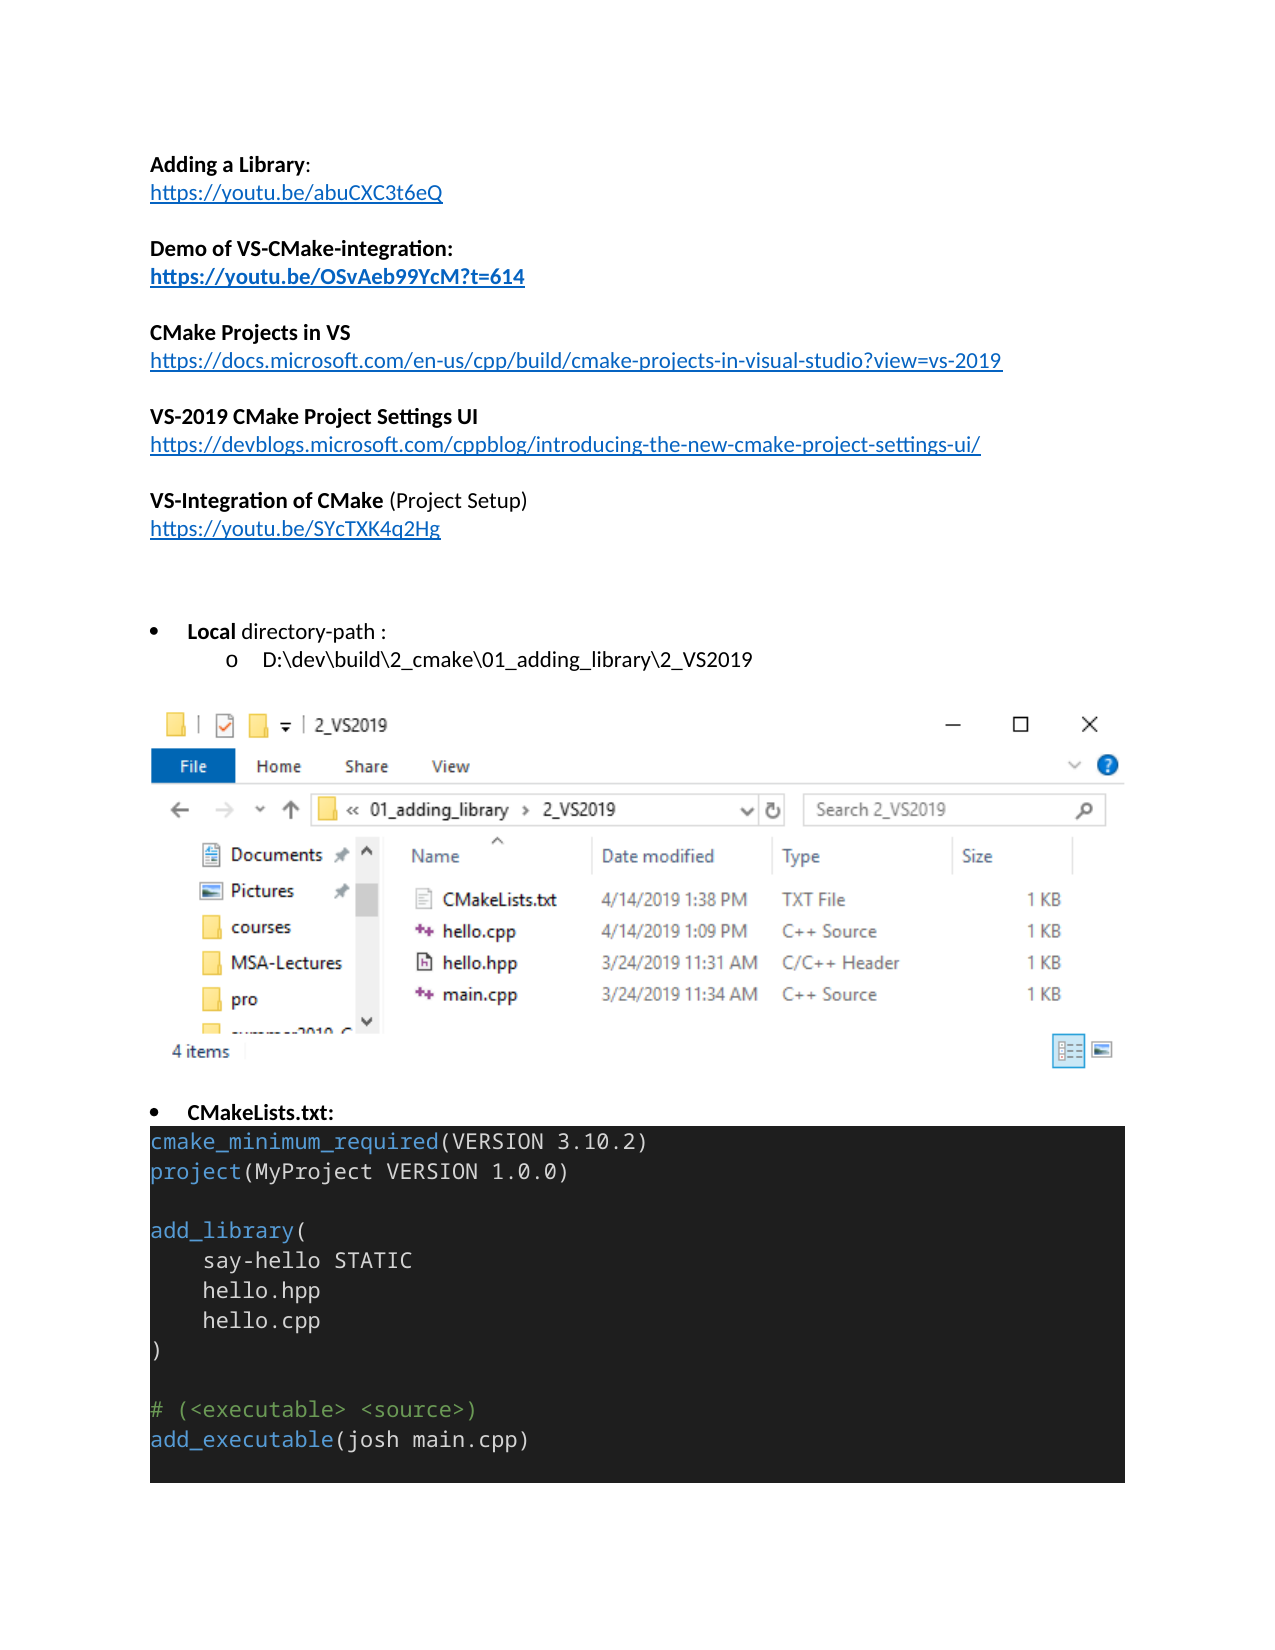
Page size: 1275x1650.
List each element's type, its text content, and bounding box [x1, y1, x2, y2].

text VS-2019 CMake Project Settings UI [150, 402, 1125, 430]
text add_executable(josh main.cpp) [150, 1424, 1125, 1454]
text Demo of VS-CMake-integration: [150, 234, 1125, 262]
text https://youtu.be/SYcTXK4q2Hg [150, 514, 1125, 542]
list CMakeLists.txt: [150, 1098, 1125, 1126]
text hello.cpp [150, 1305, 1125, 1334]
text say-hello STATIC [150, 1245, 1125, 1275]
text https://youtu.be/abuCXC3t6eQ [150, 178, 1125, 206]
text Adding a Library: [150, 150, 1125, 178]
text project(MyProject VERSION 1.0.0) [150, 1156, 1125, 1186]
text # (<executable> <source>) [150, 1394, 1125, 1424]
text https://youtu.be/OSvAeb99YcM?t=614 [150, 262, 1125, 290]
text hello.hpp [150, 1275, 1125, 1305]
picture [150, 702, 1125, 1070]
text https://docs.microsoft.com/en-us/cpp/build/cmake-projects-in-visual-studio?view=vs-2019 [150, 346, 1125, 374]
text https://devblogs.microsoft.com/cppblog/introducing-the-new-cmake-project-settings-ui/ [150, 430, 1125, 458]
list D:\dev\build\2_cmake\01_adding_library\2_VS2019 [225, 645, 1125, 674]
text VS-Integration of CMake (Project Setup) [150, 486, 1125, 514]
text CMake Projects in VS [150, 318, 1125, 346]
text ) [150, 1334, 1125, 1364]
list Local directory-path : [150, 617, 1125, 645]
text add_library( [150, 1215, 1125, 1245]
text cmake_minimum_required(VERSION 3.10.2) [150, 1126, 1125, 1156]
